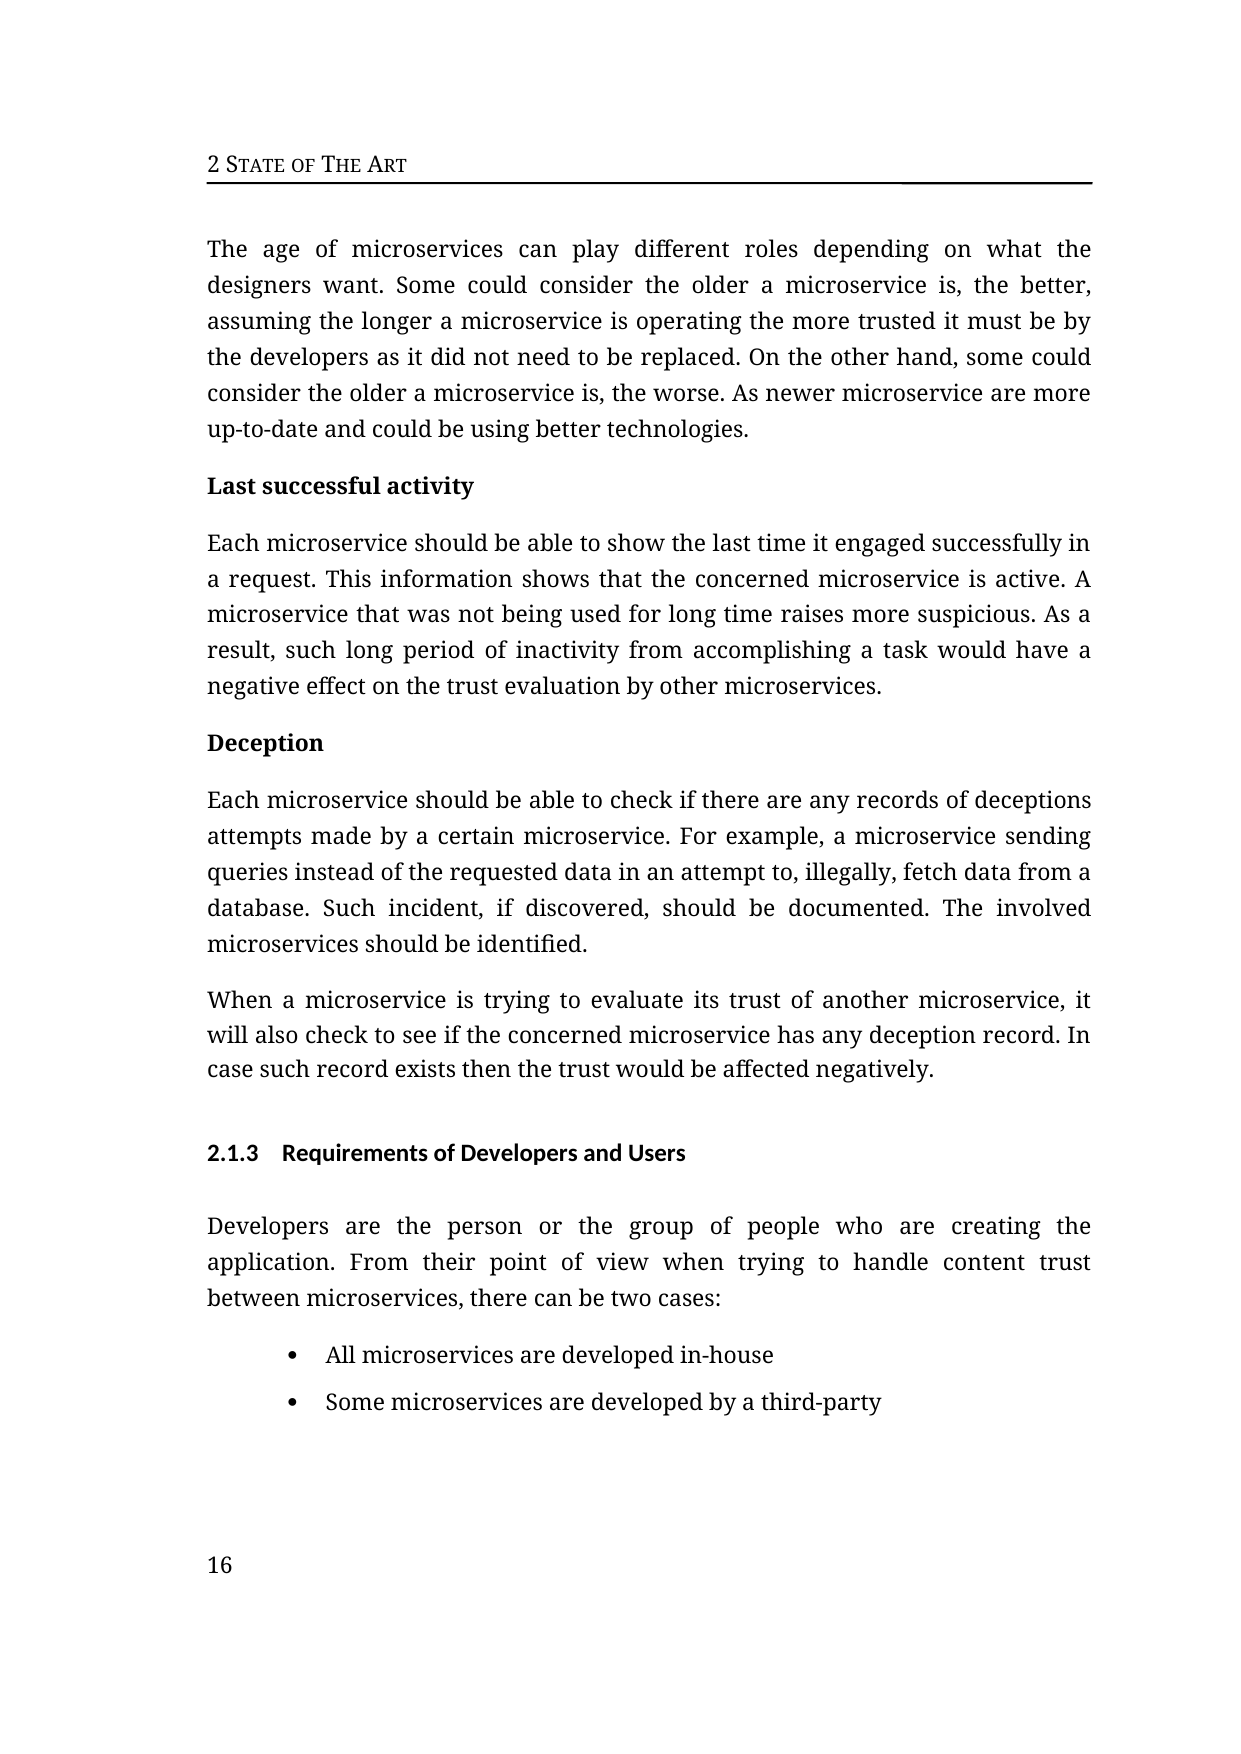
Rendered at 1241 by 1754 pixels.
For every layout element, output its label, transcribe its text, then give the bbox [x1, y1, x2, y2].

list Some microservices are developed by a third-party [288, 1386, 1092, 1417]
text When a microservice is trying to evaluate its trust of another microservice, it will also check to see if the concerned microservice has any deception record. In case such record exists then the trust would be affected negatively. [207, 984, 1092, 1084]
text Deception [207, 727, 1092, 758]
text Developers are the person or the group of people who are creating the application. From their point of view when trying to handle content trust between microservices, there can be two cases: [207, 1210, 1092, 1313]
subtitle Requirements of Developers and Users [207, 1137, 1092, 1168]
list All microservices are developed in-house [288, 1339, 1092, 1370]
text The age of microservices can play different roles depending on what the designers want. Some could consider the older a microservice is, the better, assuming the longer a microservice is operating the more trusted it must be by the developers as it did not need to be replaced. On the other hand, some could consider the older a microservice is, the worse. As newer microservice are more up-to-date and could be using better technologies. [207, 233, 1092, 444]
text Each microservice should be able to check if there are any records of deceptions attempts made by a certain microservice. For example, a microservice sending queries instead of the requested data in an attempt to, illegally, fetch data from a database. Such incident, if discovered, should be documented. The involved microservices should be identified. [207, 784, 1092, 959]
text Each microservice should be able to show the last time it engaged successfully in a request. This information shows that the concerned microservice is active. A microservice that was not being used for long time raises more suspicious. As a result, such long period of inactivity from accomplishing a task would have a negative effect on the trust evaluation by other microservices. [207, 527, 1092, 702]
text Last successful activity [207, 470, 1092, 501]
